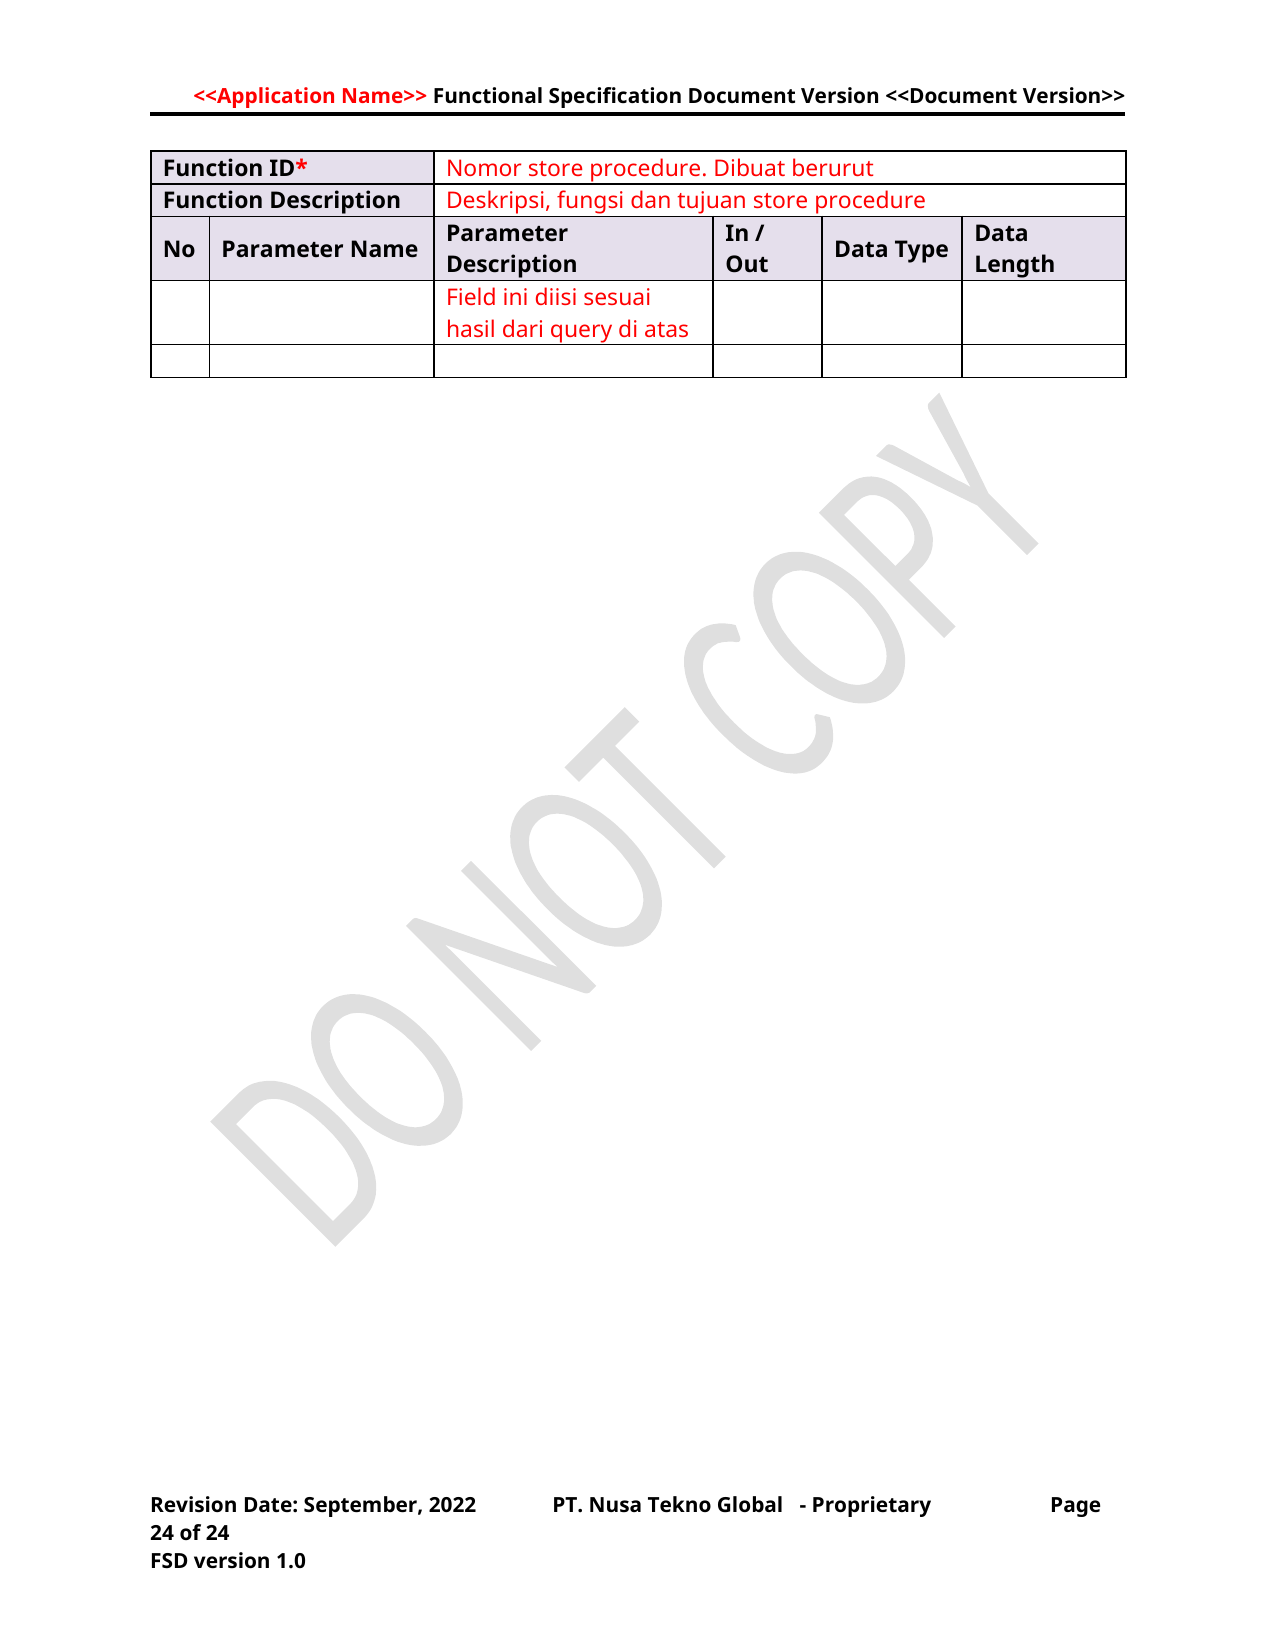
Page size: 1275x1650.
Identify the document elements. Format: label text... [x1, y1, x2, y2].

table_cell [963, 281, 1125, 344]
table_cell [823, 281, 961, 344]
table_cell In / Out [714, 217, 821, 280]
table_cell [714, 281, 821, 344]
table_header Nomor store procedure. Dibuat berurut [435, 152, 1125, 183]
table_cell [714, 345, 821, 377]
table_cell Data Length [963, 217, 1125, 280]
table_cell [823, 345, 961, 377]
table_cell Function Description [152, 185, 433, 216]
table_cell Data Type [823, 217, 961, 280]
table_cell [963, 345, 1125, 377]
table_cell [210, 281, 433, 344]
table_cell Parameter Description [435, 217, 712, 280]
table_cell Parameter Name [210, 217, 433, 280]
table_cell [152, 345, 209, 377]
table_cell [435, 345, 712, 377]
table_header Function ID* [152, 152, 433, 183]
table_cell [435, 185, 1125, 216]
table_cell [210, 345, 433, 377]
table_cell No [152, 217, 209, 280]
table_cell [152, 281, 209, 344]
table_cell Field ini diisi sesuai hasil dari query di atas [435, 281, 712, 344]
